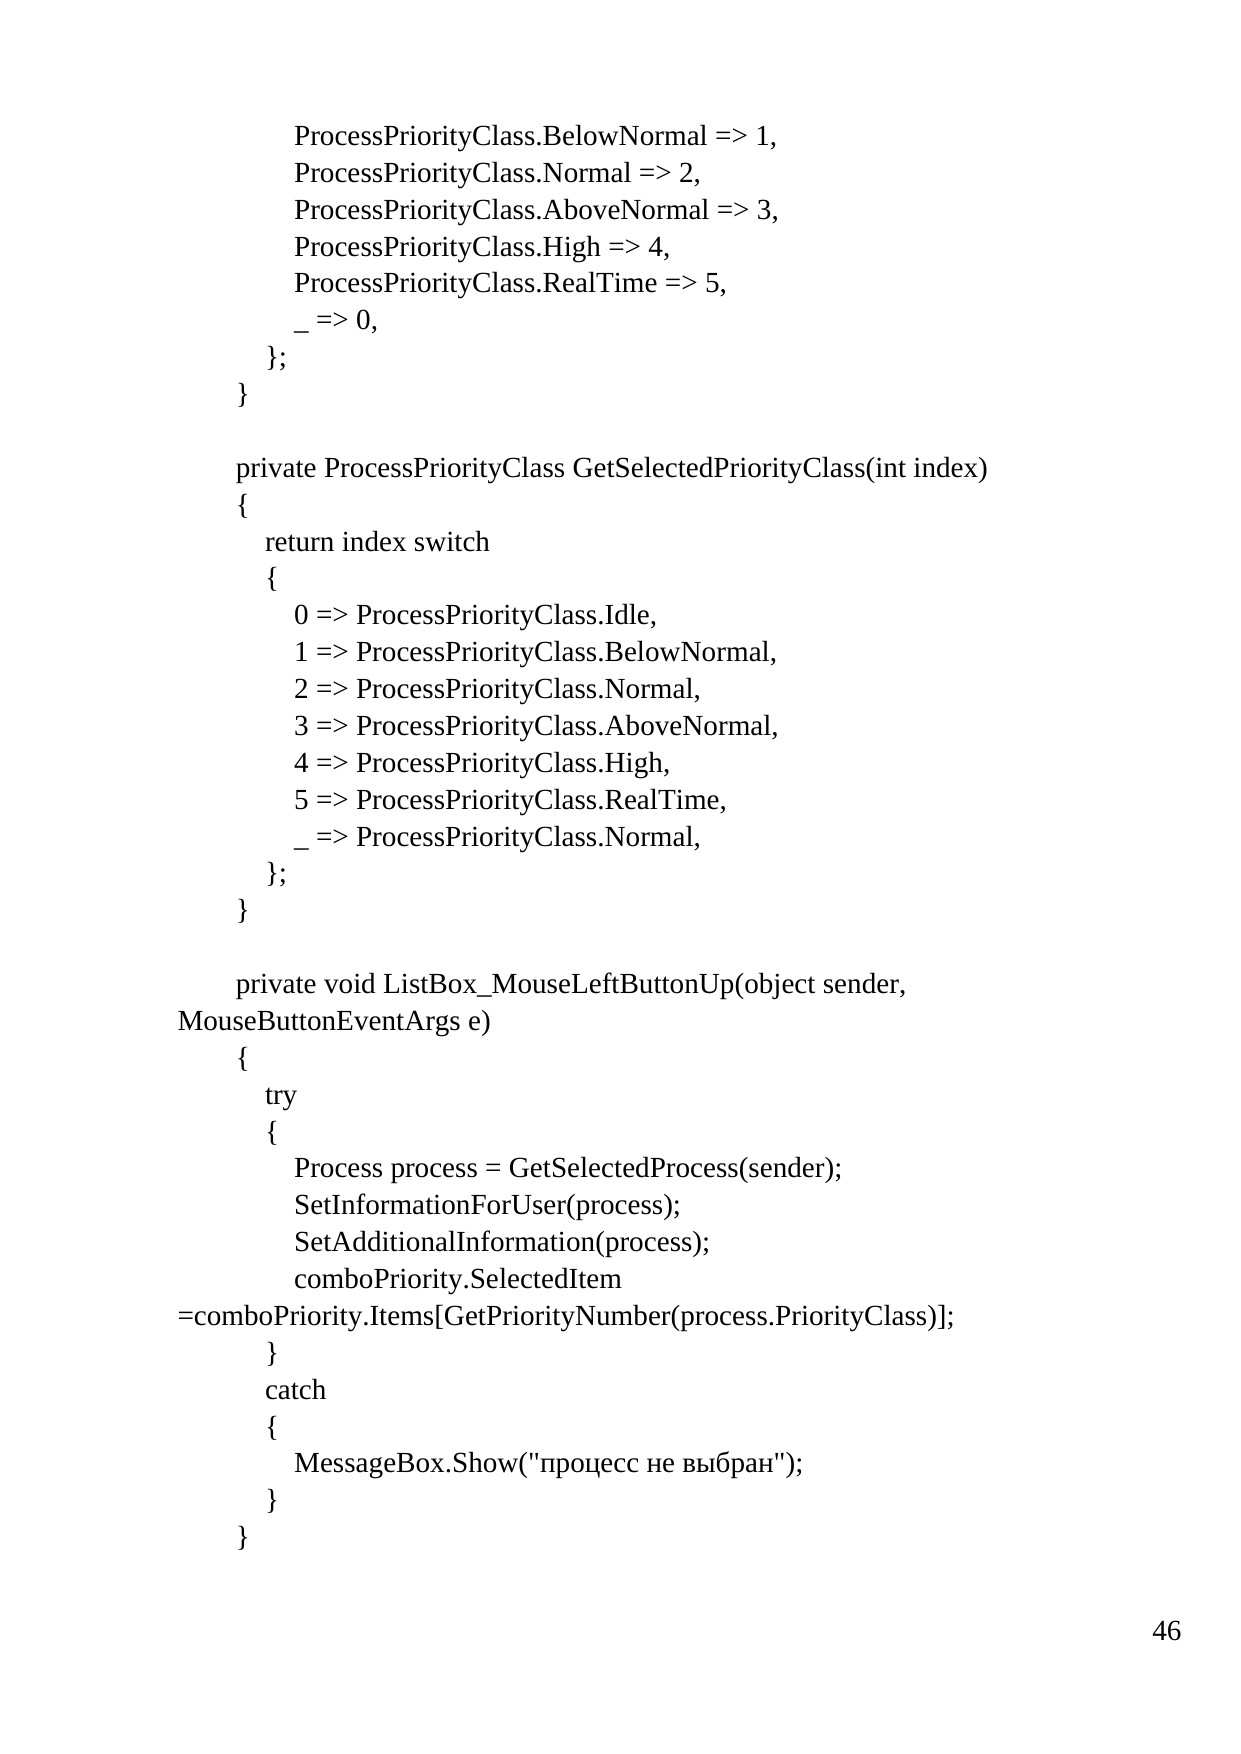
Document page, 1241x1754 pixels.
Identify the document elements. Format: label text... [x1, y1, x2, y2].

text } [177, 1519, 1181, 1553]
text ProcessPriorityClass.High => 4, [177, 229, 1181, 262]
text { [177, 1409, 1181, 1442]
text { [177, 487, 1181, 520]
text _ => ProcessPriorityClass.Normal, [177, 819, 1181, 852]
text SetAdditionalInformation(process); [177, 1224, 1181, 1258]
text 4 => ProcessPriorityClass.High, [177, 745, 1181, 778]
text catch [177, 1372, 1181, 1405]
text } [177, 892, 1181, 926]
text return index switch [177, 524, 1181, 557]
text 5 => ProcessPriorityClass.RealTime, [177, 782, 1181, 815]
text } [177, 1482, 1181, 1516]
text ProcessPriorityClass.BelowNormal => 1, [177, 118, 1181, 152]
text Process process = GetSelectedProcess(sender); [177, 1151, 1181, 1184]
text { [177, 1114, 1181, 1147]
text 1 => ProcessPriorityClass.BelowNormal, [177, 634, 1181, 668]
text private ProcessPriorityClass GetSelectedPriorityClass(int index) [177, 450, 1181, 483]
text 0 => ProcessPriorityClass.Idle, [177, 597, 1181, 631]
text _ => 0, [177, 302, 1181, 336]
text { [177, 561, 1181, 594]
text }; [177, 856, 1181, 889]
text ProcessPriorityClass.RealTime => 5, [177, 266, 1181, 299]
text SetInformationForUser(process); [177, 1187, 1181, 1221]
text { [177, 1040, 1181, 1073]
text MessageBox.Show("процесс не выбран"); [177, 1446, 1181, 1479]
text } [177, 376, 1181, 410]
text private void ListBox_MouseLeftButtonUp(object sender, MouseButtonEventArgs e) [177, 966, 1181, 1037]
text 3 => ProcessPriorityClass.AboveNormal, [177, 708, 1181, 742]
text try [177, 1077, 1181, 1110]
text comboPriority.SelectedItem =comboPriority.Items[GetPriorityNumber(process.PriorityClass)]; [177, 1261, 1181, 1332]
text ProcessPriorityClass.AboveNormal => 3, [177, 192, 1181, 225]
text 2 => ProcessPriorityClass.Normal, [177, 671, 1181, 705]
text }; [177, 339, 1181, 373]
text ProcessPriorityClass.Normal => 2, [177, 155, 1181, 188]
text } [177, 1335, 1181, 1368]
